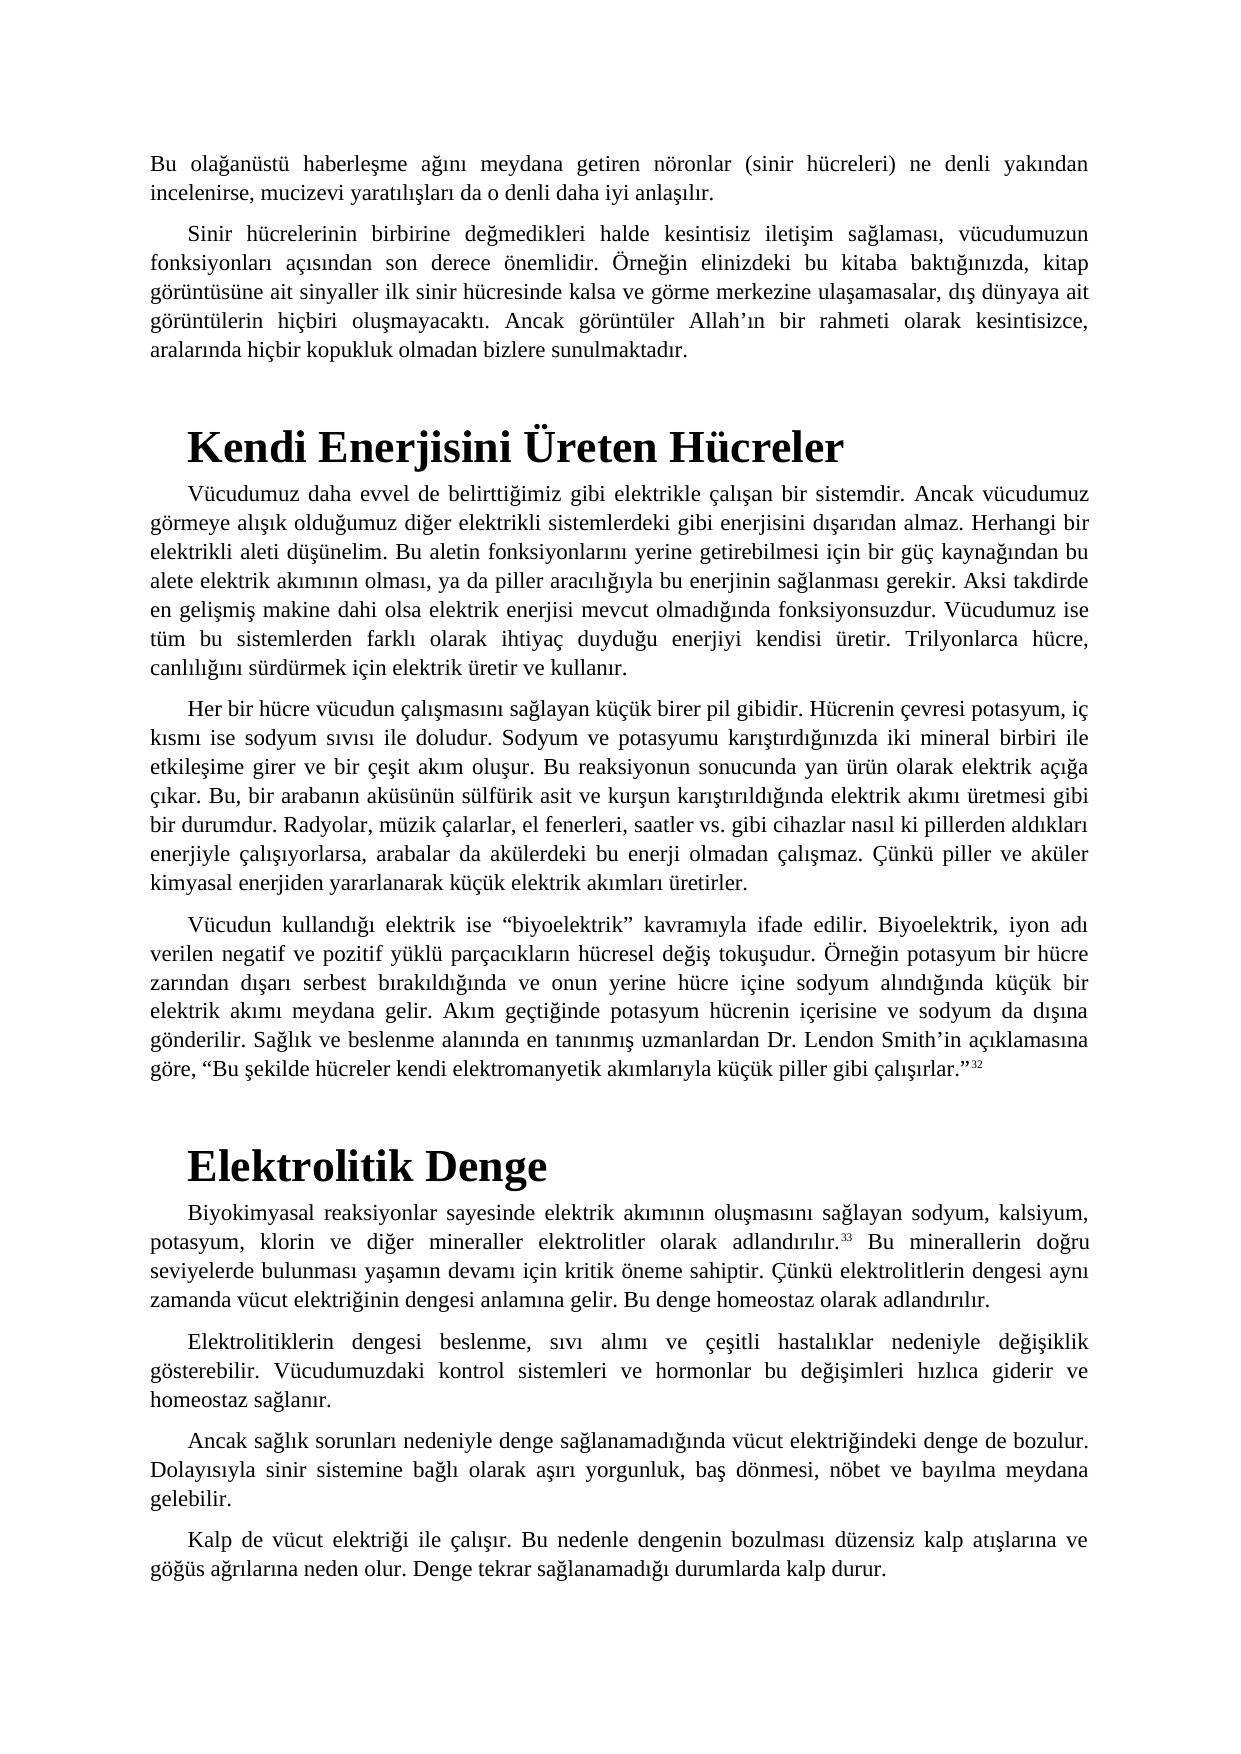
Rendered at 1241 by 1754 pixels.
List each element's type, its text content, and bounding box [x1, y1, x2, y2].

text Kalp de vücut elektriği ile çalışır. Bu nedenle dengenin bozulması düzensiz kalp atışlarına ve göğüs ağrılarına neden olur. Denge tekrar sağlanamadığı durumlarda kalp durur. [150, 1526, 1090, 1582]
text Vücudun kullandığı elektrik ise “biyoelektrik” kavramıyla ifade edilir. Biyoelektrik, iyon adı verilen negatif ve pozitif yüklü parçacıkların hücresel değiş tokuşudur. Örneğin potasyum bir hücre zarından dışarı serbest bırakıldığında ve onun yerine hücre içine sodyum alındığında küçük bir elektrik akımı meydana gelir. Akım geçtiğinde potasyum hücrenin içerisine ve sodyum da dışına gönderilir. Sağlık ve beslenme alanında en tanınmış uzmanlardan Dr. Lendon Smith’in açıklamasına göre, “Bu şekilde hücreler kendi elektromanyetik akımlarıyla küçük piller gibi çalışırlar.”32 [150, 911, 1090, 1082]
text Elektrolitik Denge [187, 1138, 1090, 1191]
text Ancak sağlık sorunları nedeniyle denge sağlanamadığında vücut elektriğindeki denge de bozulur. Dolayısıyla sinir sistemine bağlı olarak aşırı yorgunluk, baş dönmesi, nöbet ve bayılma meydana gelebilir. [150, 1427, 1090, 1511]
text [150, 150, 1090, 205]
text Kendi Enerjisini Üreten Hücreler [187, 419, 1090, 472]
text Biyokimyasal reaksiyonlar sayesinde elektrik akımının oluşmasını sağlayan sodyum, kalsiyum, potasyum, klorin ve diğer mineraller elektrolitler olarak adlandırılır.33 Bu minerallerin doğru seviyelerde bulunması yaşamın devamı için kritik öneme sahiptir. Çünkü elektrolitlerin dengesi aynı zamanda vücut elektriğinin dengesi anlamına gelir. Bu denge homeostaz olarak adlandırılır. [150, 1199, 1090, 1313]
text Her bir hücre vücudun çalışmasını sağlayan küçük birer pil gibidir. Hücrenin çevresi potasyum, iç kısmı ise sodyum sıvısı ile doludur. Sodyum ve potasyumu karıştırdığınızda iki mineral birbiri ile etkileşime girer ve bir çeşit akım oluşur. Bu reaksiyonun sonucunda yan ürün olarak elektrik açığa çıkar. Bu, bir arabanın aküsünün sülfürik asit ve kurşun karıştırıldığında elektrik akımı üretmesi gibi bir durumdur. Radyolar, müzik çalarlar, el fenerleri, saatler vs. gibi cihazlar nasıl ki pillerden aldıkları enerjiyle çalışıyorlarsa, arabalar da akülerdeki bu enerji olmadan çalışmaz. Çünkü piller ve aküler kimyasal enerjiden yararlanarak küçük elektrik akımları üretirler. [150, 695, 1090, 896]
text Elektrolitiklerin dengesi beslenme, sıvı alımı ve çeşitli hastalıklar nedeniyle değişiklik gösterebilir. Vücudumuzdaki kontrol sistemleri ve hormonlar bu değişimleri hızlıca giderir ve homeostaz sağlanır. [150, 1328, 1090, 1412]
text Vücudumuz daha evvel de belirttiğimiz gibi elektrikle çalışan bir sistemdir. Ancak vücudumuz görmeye alışık olduğumuz diğer elektrikli sistemlerdeki gibi enerjisini dışarıdan almaz. Herhangi bir elektrikli aleti düşünelim. Bu aletin fonksiyonlarını yerine getirebilmesi için bir güç kaynağından bu alete elektrik akımının olması, ya da piller aracılığıyla bu enerjinin sağlanması gerekir. Aksi takdirde en gelişmiş makine dahi olsa elektrik enerjisi mevcut olmadığında fonksiyonsuzdur. Vücudumuz ise tüm bu sistemlerden farklı olarak ihtiyaç duyduğu enerjiyi kendisi üretir. Trilyonlarca hücre, canlılığını sürdürmek için elektrik üretir ve kullanır. [150, 480, 1090, 680]
text Sinir hücrelerinin birbirine değmedikleri halde kesintisiz iletişim sağlaması, vücudumuzun fonksiyonları açısından son derece önemlidir. Örneğin elinizdeki bu kitaba baktığınızda, kitap görüntüsüne ait sinyaller ilk sinir hücresinde kalsa ve görme merkezine ulaşamasalar, dış dünyaya ait görüntülerin hiçbiri oluşmayacaktı. Ancak görüntüler Allah’ın bir rahmeti olarak kesintisizce, aralarında hiçbir kopukluk olmadan bizlere sunulmaktadır. [150, 220, 1090, 363]
